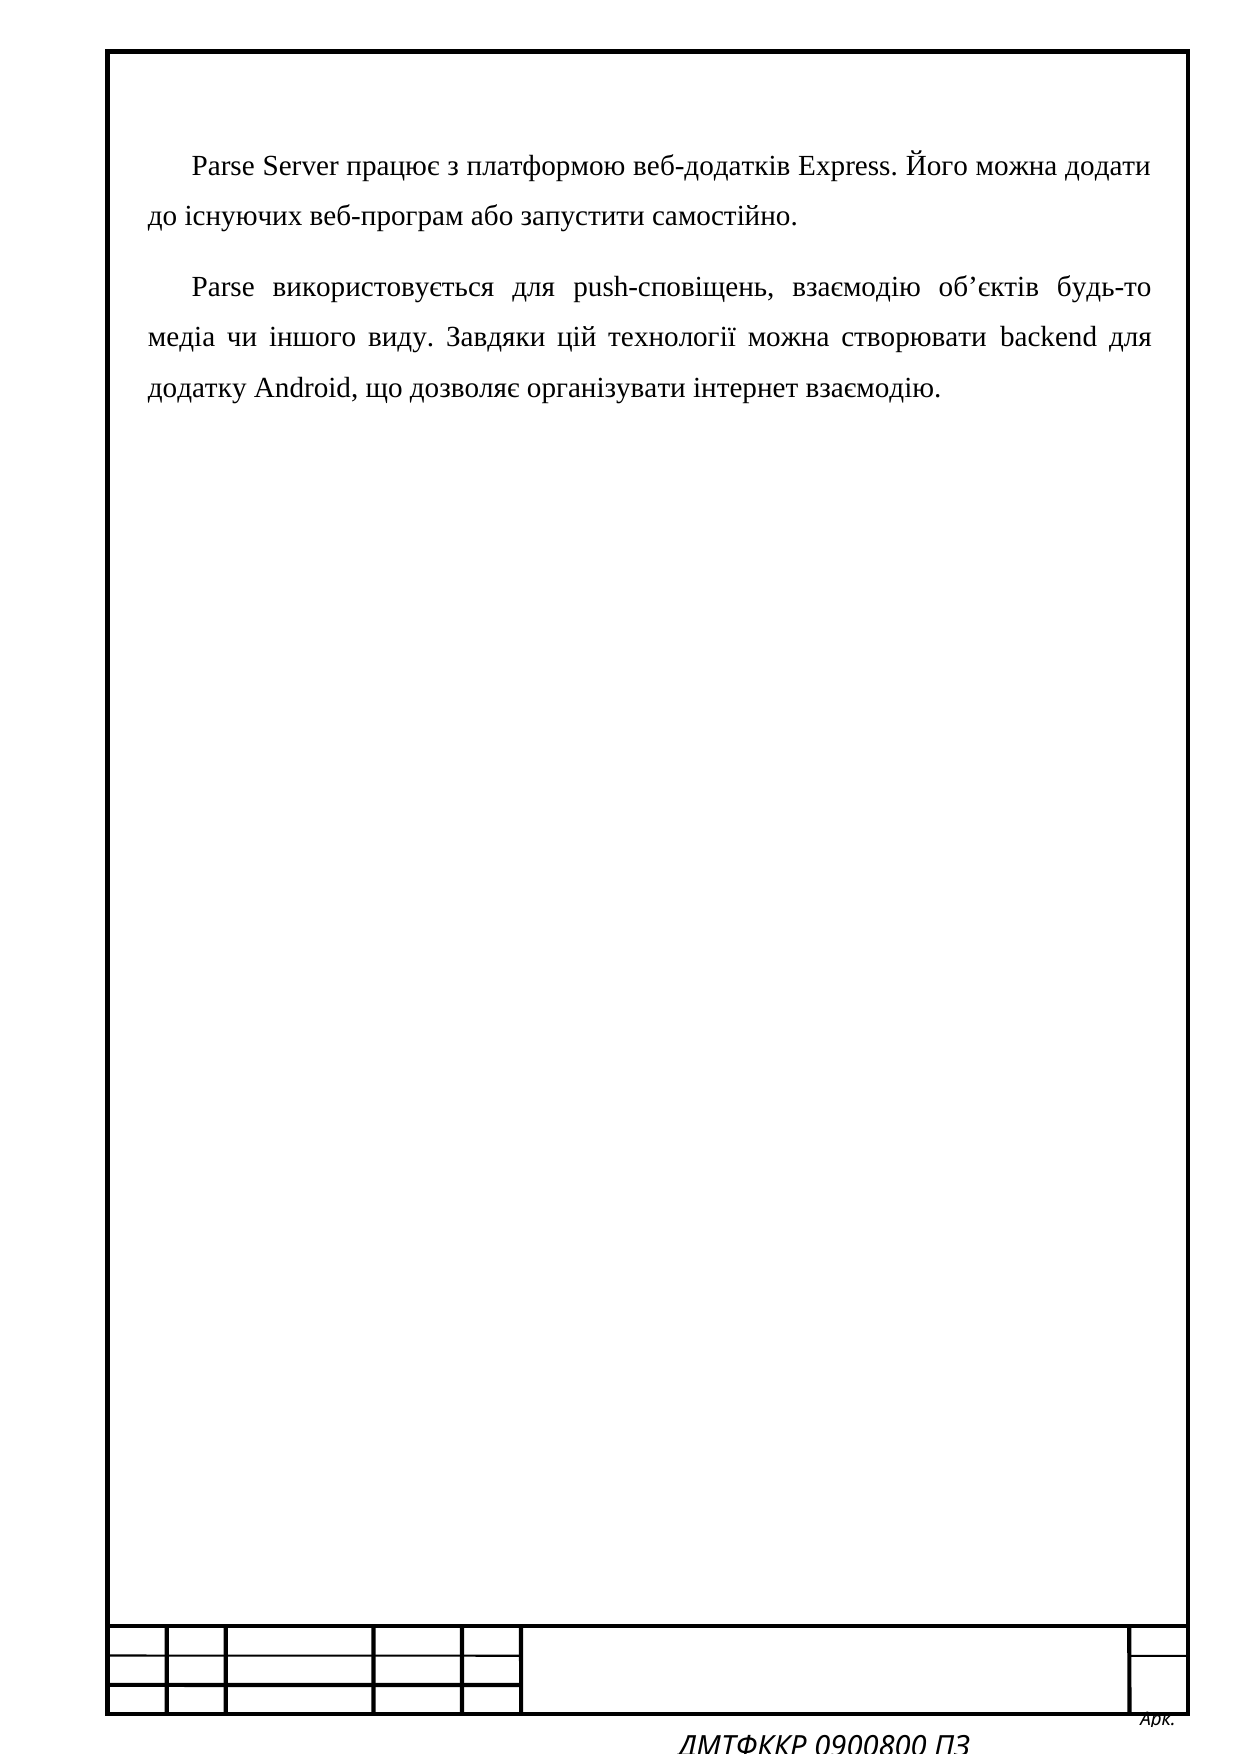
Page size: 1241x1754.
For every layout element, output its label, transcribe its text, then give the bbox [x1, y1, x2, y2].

text Parse використовується для push-сповіщень, взаємодію об’єктів будь-то медіа чи іншого виду. Завдяки цій технології можна створювати backend для додатку Android, що дозволяє організувати інтернет взаємодію. [148, 269, 1152, 403]
text Parse Server працює з платформою веб-додатків Express. Його можна додати до існуючих веб-програм або запустити самостійно. [148, 148, 1152, 232]
